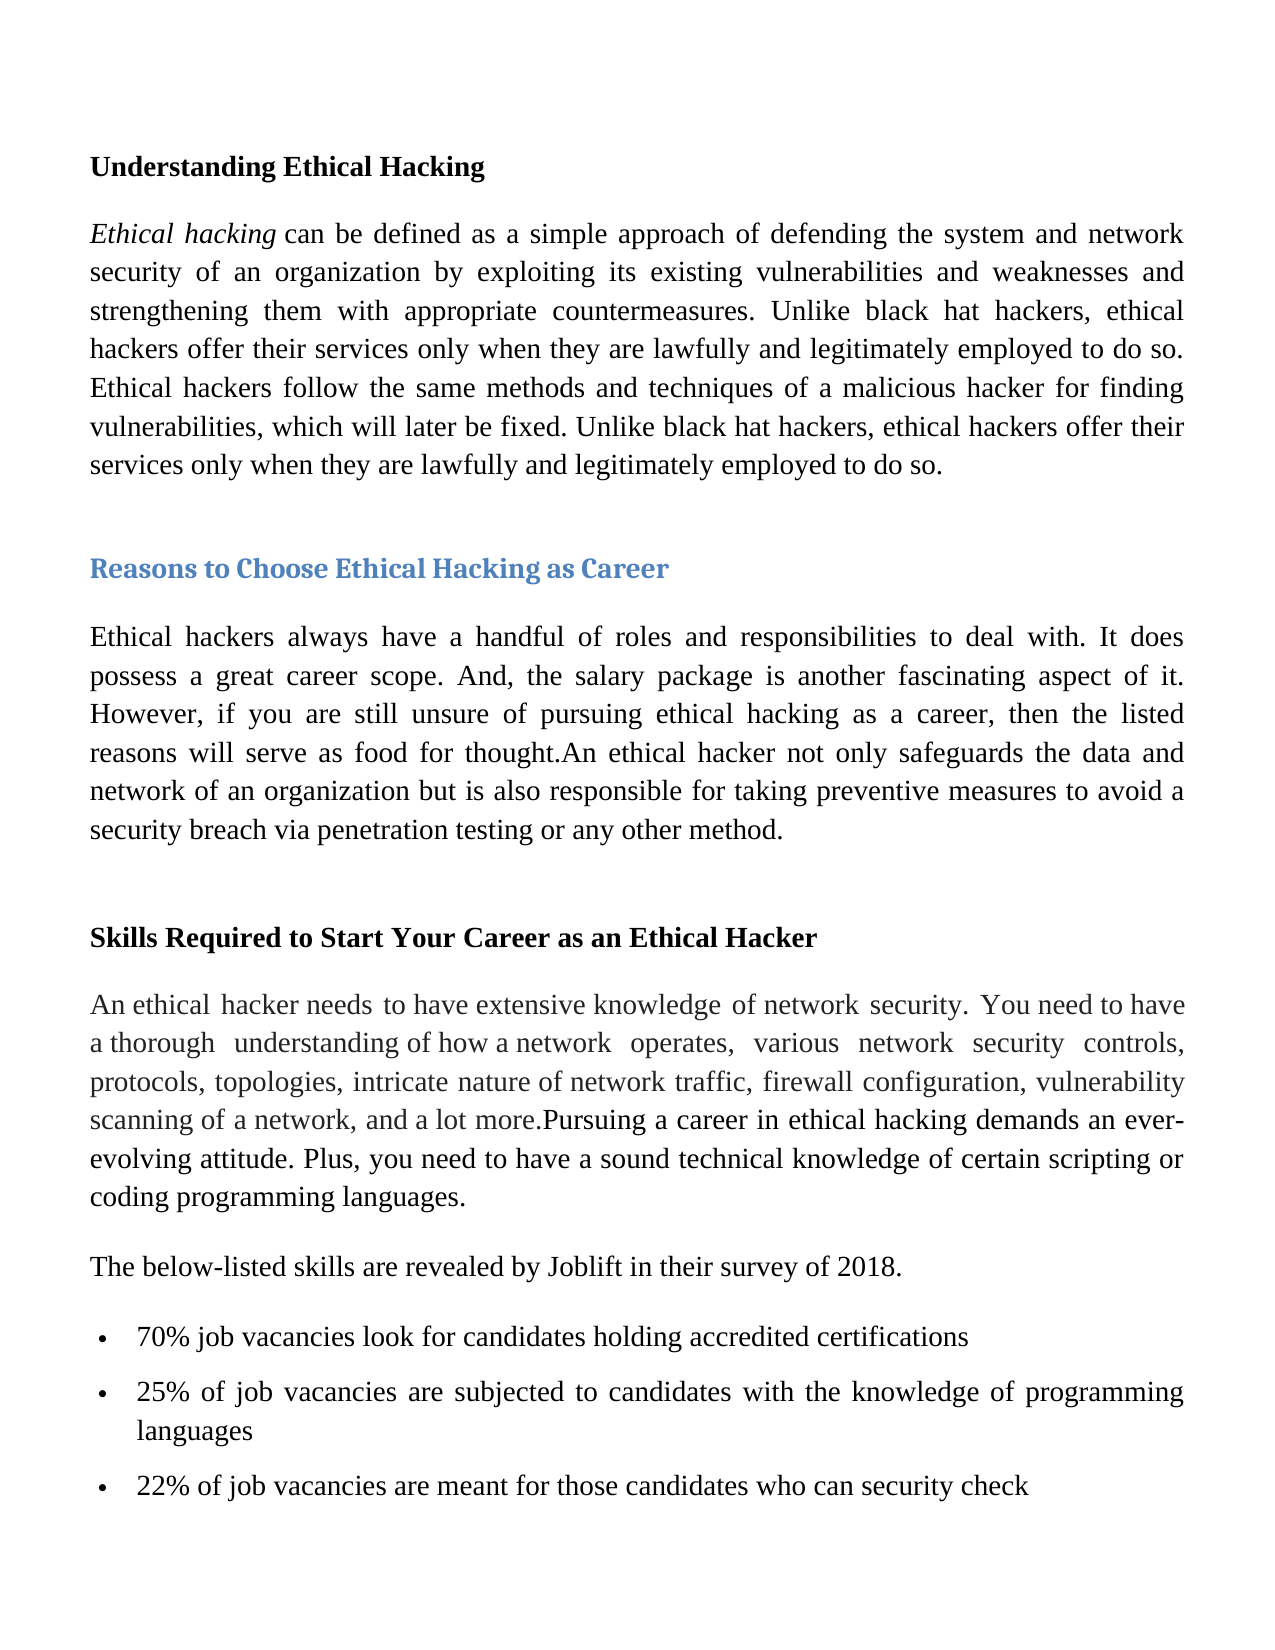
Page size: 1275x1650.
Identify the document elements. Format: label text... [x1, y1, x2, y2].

text The below-listed skills are revealed by Joblift in their survey of 2018. [89, 1249, 1185, 1283]
subtitle Reasons to Choose Ethical Hacking as Career [89, 552, 1185, 586]
text Ethical hackers always have a handful of roles and responsibilities to deal with. It does possess a great career scope. And, the salary package is another fascinating aspect of it. However, if you are still unsure of pursuing ethical hacking as a career, then the listed reasons will serve as food for thought.An ethical hacker not only safeguards the data and network of an organization but is also responsible for taking preventive measures to avoid a security breach via penetration testing or any other method. [89, 619, 1185, 845]
text An ethical hacker needs to have extensive knowledge of network security. You need to have a thorough understanding of how a network operates, various network security controls, protocols, topologies, intricate nature of network traffic, firewall configuration, vulnerability scanning of a network, and a lot more.Pursuing a career in ethical hacking demands an ever-evolving attitude. Plus, you need to have a sound technical knowledge of certain scripting or coding programming languages. [89, 987, 1185, 1213]
list 22% of job vacancies are meant for those candidates who can security check [99, 1468, 1185, 1502]
text Ethical hacking can be defined as a simple approach of defending the system and network security of an organization by exploiting its existing vulnerabilities and weaknesses and strengthening them with appropriate countermeasures. Unlike black hat hackers, ethical hackers offer their services only when they are lawfully and legitimately employed to do so. Ethical hackers follow the same methods and techniques of a malicious hacker for finding vulnerabilities, which will later be fixed. Unlike black hat hackers, ethical hackers offer their services only when they are lawfully and legitimately employed to do so. [89, 216, 1185, 481]
list 25% of job vacancies are subjected to candidates with the knowledge of programming languages [99, 1374, 1185, 1446]
subtitle Skills Required to Start Your Career as an Ethical Hacker [89, 920, 1185, 954]
subtitle Understanding Ethical Hacking [89, 149, 1185, 183]
list 70% job vacancies look for candidates holding accredited certifications [99, 1319, 1185, 1353]
